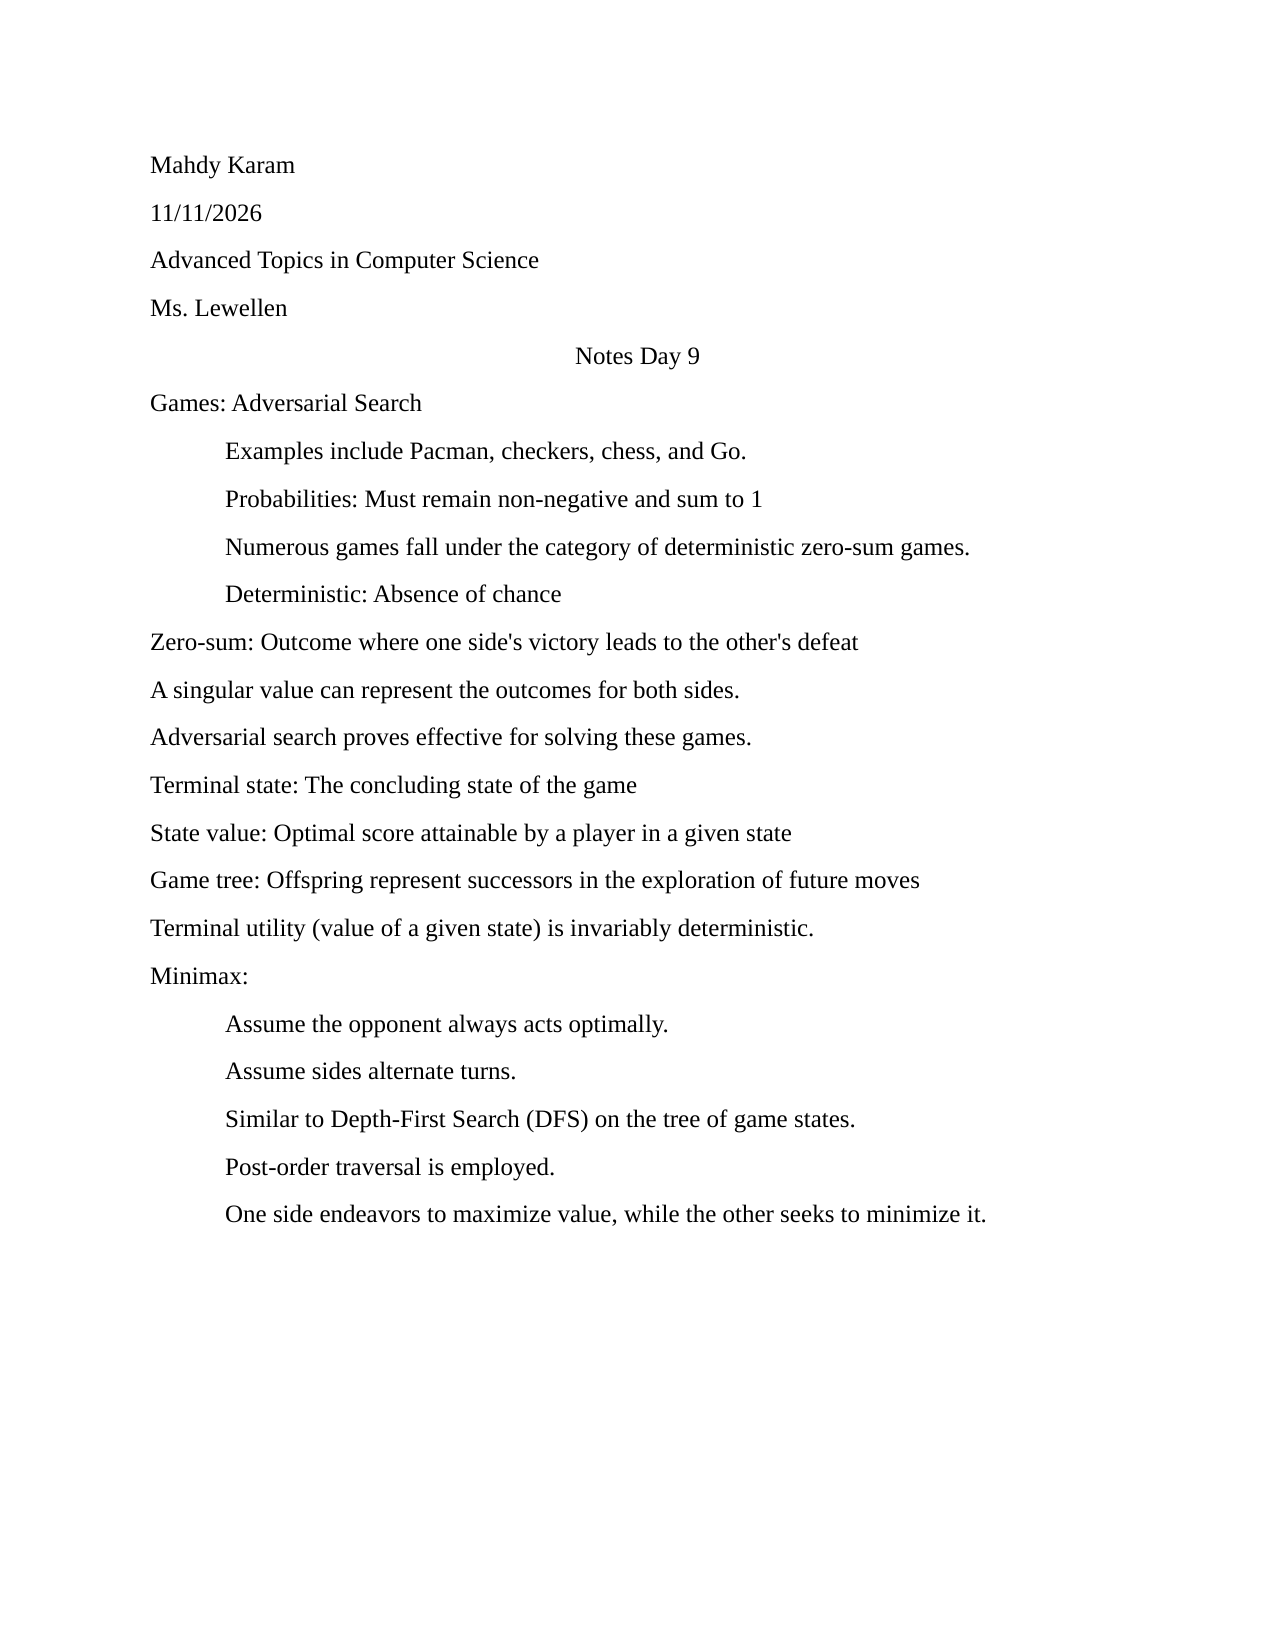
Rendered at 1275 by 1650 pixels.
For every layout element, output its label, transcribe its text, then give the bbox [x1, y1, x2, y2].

text Post-order traversal is employed. [225, 1152, 1125, 1181]
text State value: Optimal score attainable by a player in a given state [150, 818, 1125, 847]
text Games: Adversarial Search [150, 388, 1125, 417]
text Game tree: Offspring represent successors in the exploration of future moves [150, 866, 1125, 894]
text Notes Day 9 [150, 341, 1125, 369]
text Zero-sum: Outcome where one side's victory leads to the other's defeat [150, 627, 1125, 656]
text One side endeavors to maximize value, while the other seeks to minimize it. [225, 1199, 1125, 1228]
text Mahdy Karam [150, 150, 1125, 179]
text Numerous games fall under the category of deterministic zero-sum games. [225, 532, 1125, 560]
text Assume the opponent always acts optimally. [225, 1009, 1125, 1037]
text 01/14/2024 [150, 198, 1125, 226]
text Advanced Topics in Computer Science [150, 245, 1125, 274]
text Terminal utility (value of a given state) is invariably deterministic. [150, 913, 1125, 942]
text A singular value can represent the outcomes for both sides. [150, 675, 1125, 703]
text Adversarial search proves effective for solving these games. [150, 722, 1125, 751]
text Examples include Pacman, checkers, chess, and Go. [150, 436, 1125, 465]
text Similar to Depth-First Search (DFS) on the tree of game states. [225, 1104, 1125, 1133]
text Assume sides alternate turns. [225, 1056, 1125, 1085]
text Terminal state: The concluding state of the game [150, 770, 1125, 799]
text Deterministic: Absence of chance [225, 579, 1125, 608]
text Minimax: [150, 961, 1125, 990]
text Probabilities: Must remain non-negative and sum to 1 [225, 484, 1125, 513]
text Ms. Lewellen [150, 293, 1125, 322]
